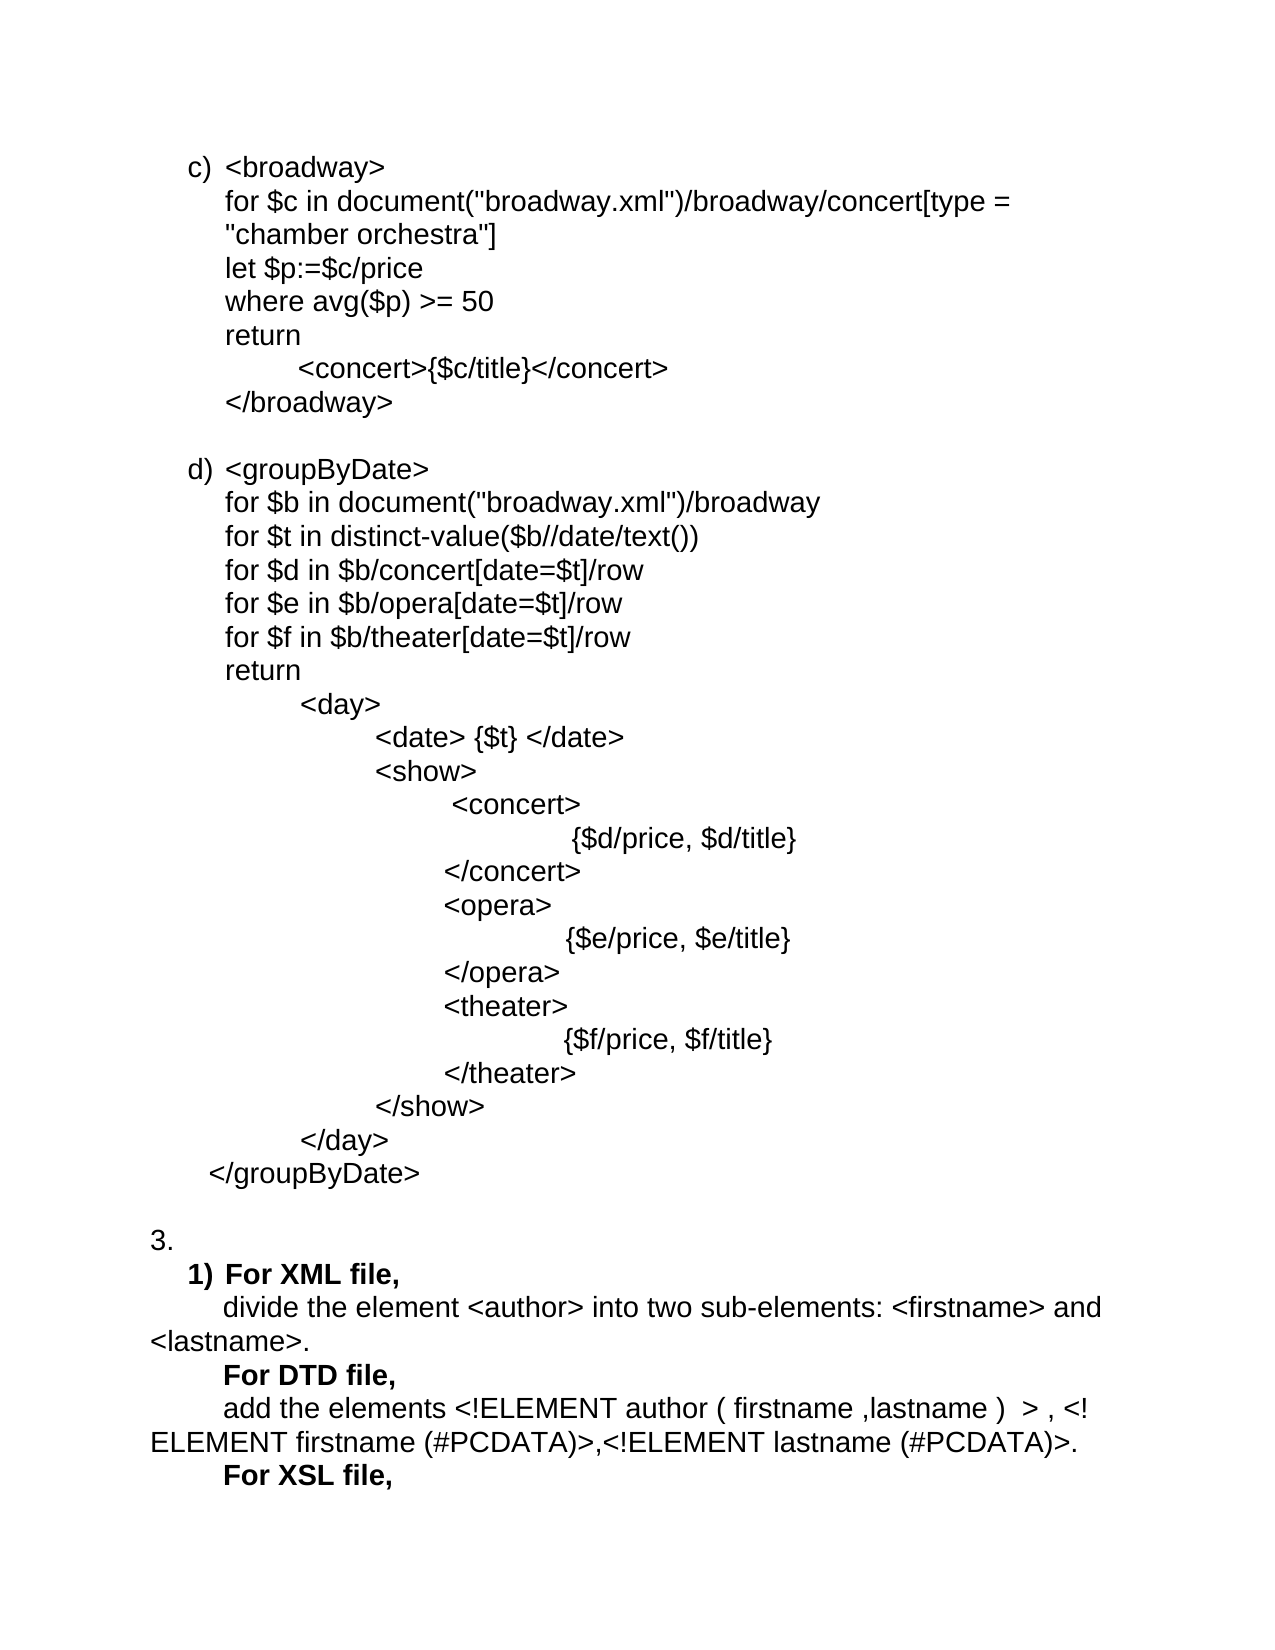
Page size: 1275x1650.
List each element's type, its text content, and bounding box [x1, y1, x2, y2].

text <theater> [225, 988, 1125, 1022]
text return [225, 318, 1125, 351]
text for $e in $b/opera[date=$t]/row [225, 586, 1125, 619]
text </theater> [225, 1056, 1125, 1089]
text </broadway> [225, 385, 1125, 418]
text let $p:=$c/price [225, 251, 1125, 284]
text <date> {$t} </date> [225, 720, 1125, 754]
text {$f/price, $f/title} [225, 1022, 1125, 1056]
list <broadway> [187, 150, 1125, 183]
text 3. [150, 1223, 1125, 1257]
text {$d/price, $d/title} [225, 821, 1125, 854]
text <concert> [225, 787, 1125, 821]
text for $c in document("broadway.xml")/broadway/concert[type = "chamber orchestra"] [225, 183, 1125, 251]
list <groupByDate> [187, 452, 1125, 485]
text <show> [225, 754, 1125, 787]
text </day> [225, 1123, 1125, 1156]
text <opera> [225, 888, 1125, 921]
text For DTD file, [150, 1357, 1125, 1391]
text </concert> [225, 854, 1125, 888]
text For XSL file, [150, 1458, 1125, 1492]
text for $b in document("broadway.xml")/broadway [225, 485, 1125, 519]
text where avg($p) >= 50 [225, 284, 1125, 318]
text </groupByDate> [150, 1156, 1125, 1190]
text for $t in distinct-value($b//date/text()) [225, 519, 1125, 552]
list For XML file, [187, 1257, 1125, 1290]
text </show> [225, 1089, 1125, 1123]
list divide the element <author> into two sub-elements: <firstname> and <lastname>. [150, 1290, 1125, 1357]
text return [225, 653, 1125, 687]
text {$e/price, $e/title} [225, 921, 1125, 955]
text for $d in $b/concert[date=$t]/row [225, 552, 1125, 586]
text add the elements <!ELEMENT author ( firstname ,lastname ) > , <!ELEMENT firstname (#PCDATA)>,<!ELEMENT lastname (#PCDATA)>. [150, 1391, 1125, 1458]
text for $f in $b/theater[date=$t]/row [225, 619, 1125, 653]
text <day> [225, 687, 1125, 720]
text </opera> [225, 955, 1125, 988]
text <concert>{$c/title}</concert> [225, 351, 1125, 385]
